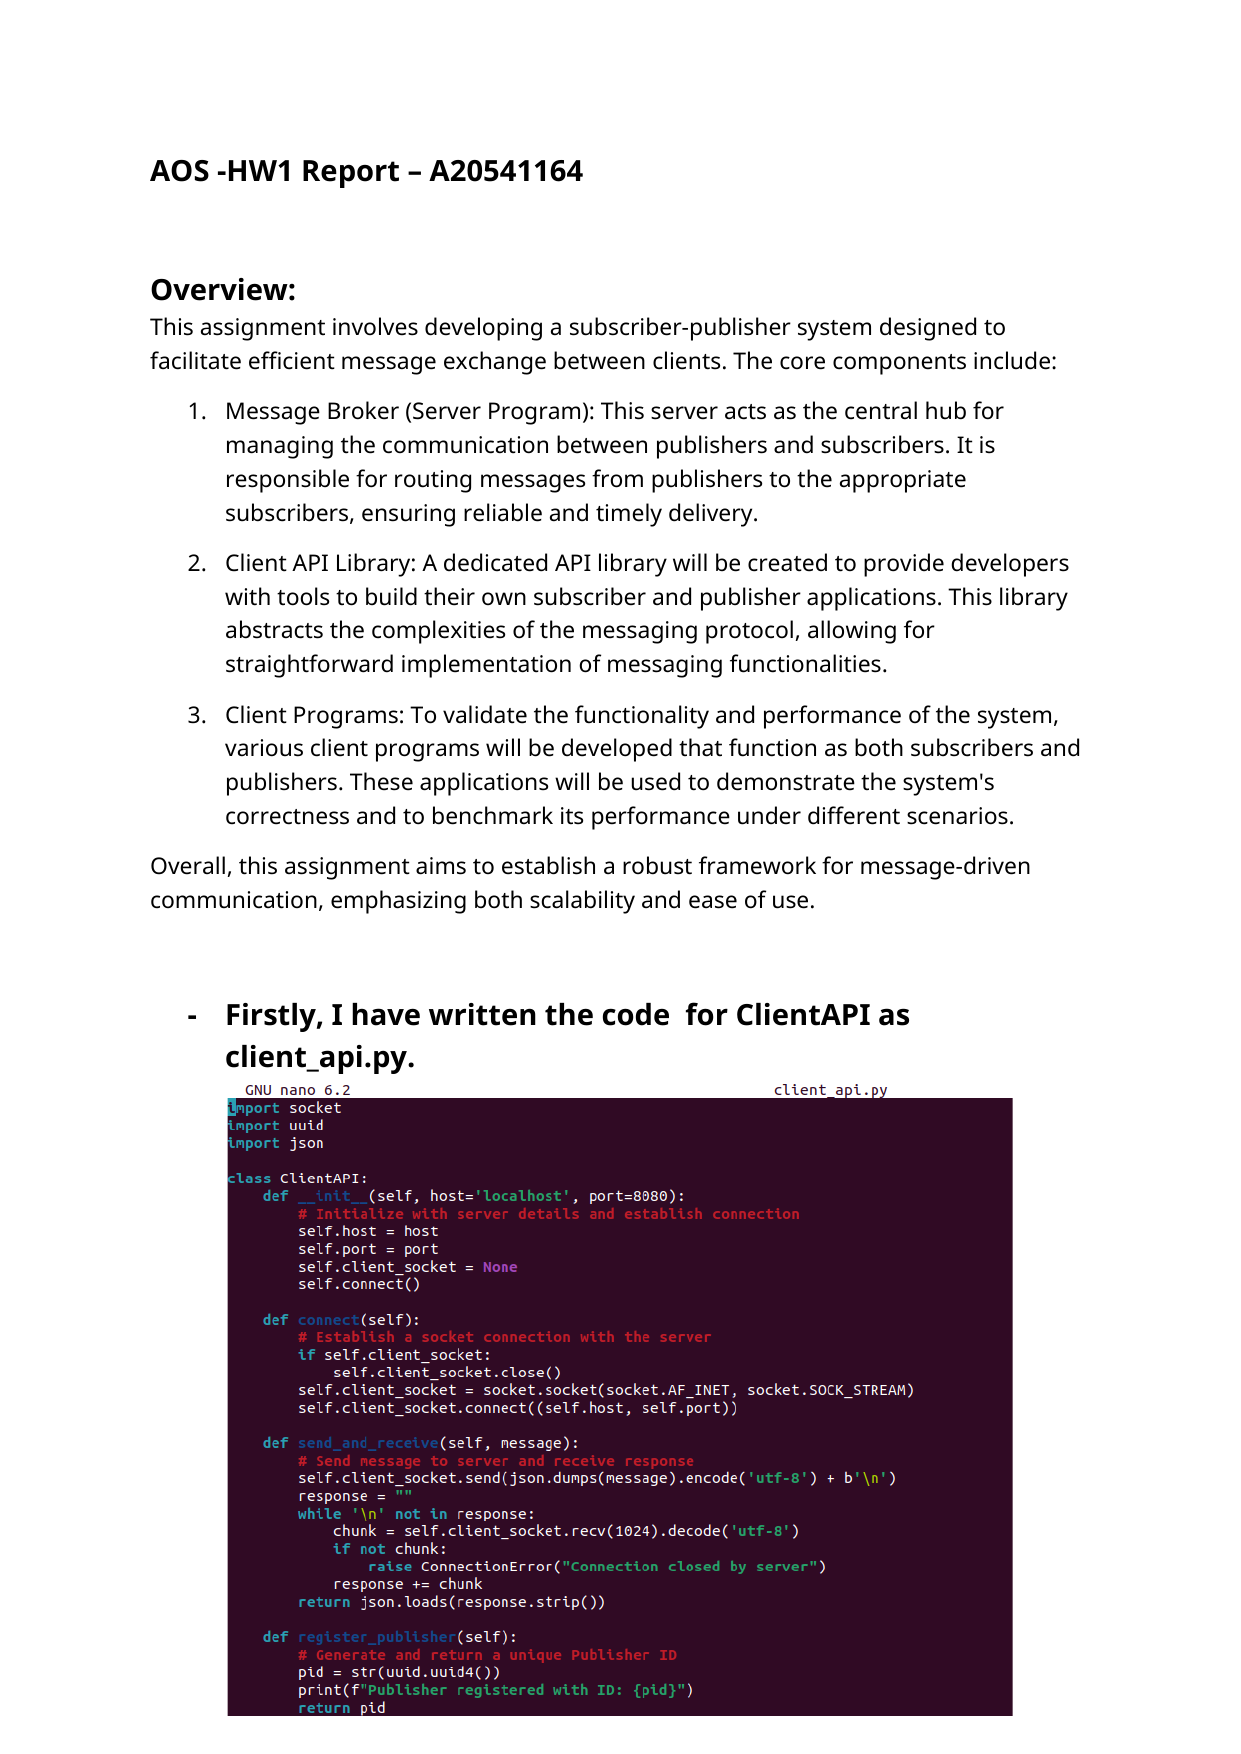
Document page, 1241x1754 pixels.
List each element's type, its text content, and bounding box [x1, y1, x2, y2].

list Message Broker (Server Program): This server acts as the central hub for managing the communication between publishers and subscribers. It is responsible for routing messages from publishers to the appropriate subscribers, ensuring reliable and timely delivery. [187, 395, 1090, 528]
text Overall, this assignment aims to establish a robust framework for message-driven communication, emphasizing both scalability and ease of use. [150, 850, 1090, 915]
text Overview: This assignment involves developing a subscriber-publisher system designed to facilitate efficient message exchange between clients. The core components include: [150, 269, 1090, 376]
list Firstly, I have written the code for ClientAPI as client_api.py. [187, 994, 1090, 1153]
picture [227, 1081, 1013, 1716]
list Client Programs: To validate the functionality and performance of the system, various client programs will be developed that function as both subscribers and publishers. These applications will be used to demonstrate the system's correctness and to benchmark its performance under different scenarios. [187, 699, 1090, 831]
list Client API Library: A dedicated API library will be created to provide developers with tools to build their own subscriber and publisher applications. This library abstracts the complexities of the messaging protocol, allowing for straightforward implementation of messaging functionalities. [187, 547, 1090, 679]
text AOS -HW1 Report – A20541164 [150, 150, 1090, 190]
